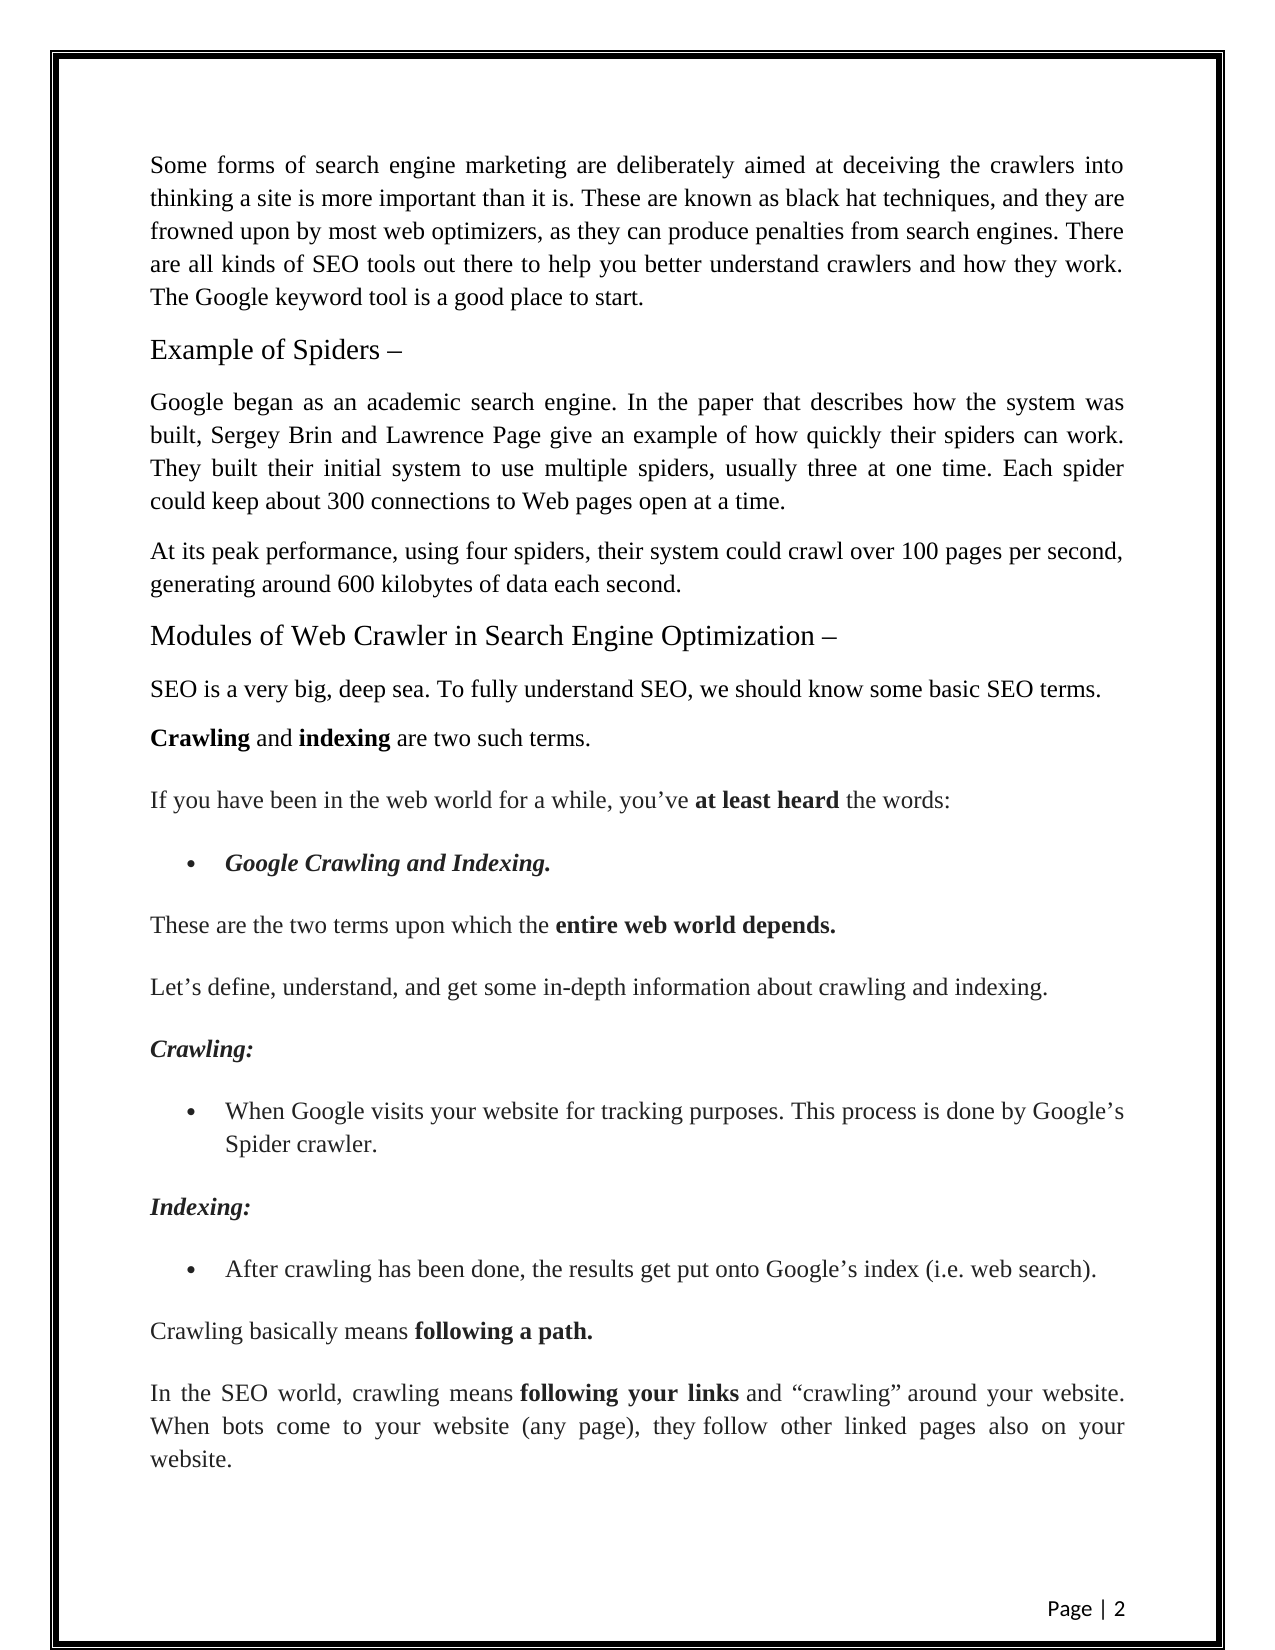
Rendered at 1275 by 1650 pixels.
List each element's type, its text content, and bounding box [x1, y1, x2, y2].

text Indexing: [150, 1192, 1125, 1220]
text SEO is a very big, deep sea. To fully understand SEO, we should know some basic SEO terms. [150, 674, 1125, 702]
text These are the two terms upon which the entire web world depends. [150, 910, 1125, 939]
text At its peak performance, using four spiders, their system could crawl over 100 pages per second, generating around 600 kilobytes of data each second. [150, 536, 1125, 597]
text Some forms of search engine marketing are deliberately aimed at deceiving the crawlers into thinking a site is more important than it is. These are known as black hat techniques, and they are frowned upon by most web optimizers, as they can produce penalties from search engines. There are all kinds of SEO tools out there to help you better understand crawlers and how they work. The Google keyword tool is a good place to start. [150, 150, 1125, 311]
text If you have been in the web world for a while, you’ve at least heard the words: [150, 786, 1125, 814]
text In the SEO world, crawling means following your links and “crawling” around your website. When bots come to your website (any page), they follow other linked pages also on your website. [150, 1378, 1125, 1473]
text Crawling: [150, 1034, 1125, 1063]
text Example of Spiders – [150, 332, 1125, 365]
text Modules of Web Crawler in Search Engine Optimization – [150, 618, 1125, 652]
text Let’s define, understand, and get some in-depth information about crawling and indexing. [150, 972, 1125, 1001]
list Google Crawling and Indexing. [187, 848, 1125, 876]
text Crawling basically means following a path. [150, 1316, 1125, 1345]
list After crawling has been done, the results get put onto Google’s index (i.e. web search). [187, 1254, 1125, 1283]
list When Google visits your website for tracking purposes. This process is done by Google’s Spider crawler. [187, 1096, 1125, 1158]
text Google began as an academic search engine. In the paper that describes how the system was built, Sergey Brin and Lawrence Page give an example of how quickly their spiders can work. They built their initial system to use multiple spiders, usually three at one time. Each spider could keep about 300 connections to Web pages open at a time. [150, 387, 1125, 515]
text Crawling and indexing are two such terms. [150, 723, 1125, 752]
